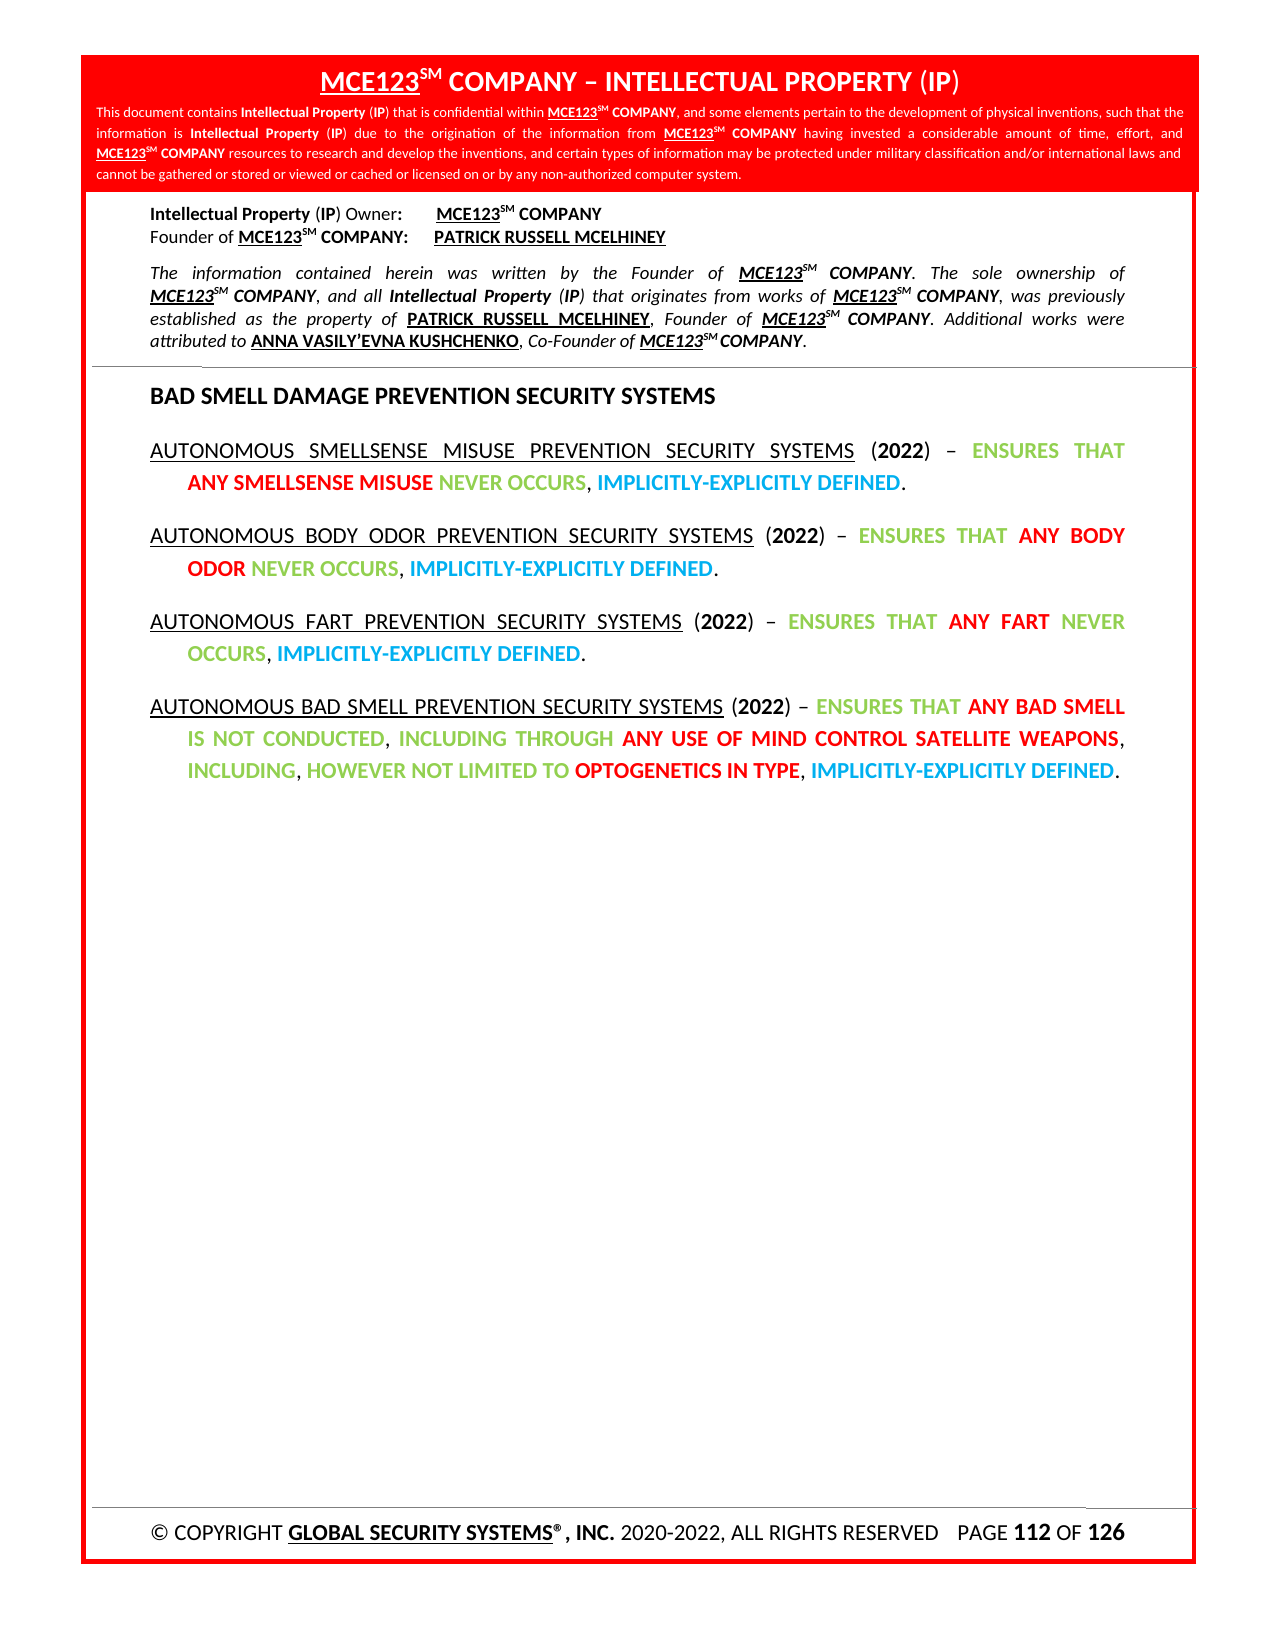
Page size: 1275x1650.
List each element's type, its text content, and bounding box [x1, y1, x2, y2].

text AUTONOMOUS FART PREVENTION SECURITY SYSTEMS (2022) – ENSURES THAT ANY FART NEVER OCCURS, IMPLICITLY-EXPLICITLY DEFINED. [150, 607, 1125, 667]
text AUTONOMOUS SMELLSENSE MISUSE PREVENTION SECURITY SYSTEMS (2022) – ENSURES THAT ANY SMELLSENSE MISUSE NEVER OCCURS, IMPLICITLY-EXPLICITLY DEFINED. [150, 436, 1125, 497]
text AUTONOMOUS BODY ODOR PREVENTION SECURITY SYSTEMS (2022) – ENSURES THAT ANY BODY ODOR NEVER OCCURS, IMPLICITLY-EXPLICITLY DEFINED. [150, 522, 1125, 582]
text AUTONOMOUS BAD SMELL PREVENTION SECURITY SYSTEMS (2022) – ENSURES THAT ANY BAD SMELL IS NOT CONDUCTED, INCLUDING THROUGH ANY USE OF MIND CONTROL SATELLITE WEAPONS, INCLUDING, HOWEVER NOT LIMITED TO OPTOGENETICS IN TYPE, IMPLICITLY-EXPLICITLY DEFINED. [150, 692, 1125, 784]
text BAD SMELL DAMAGE PREVENTION SECURITY SYSTEMS [150, 381, 1125, 411]
